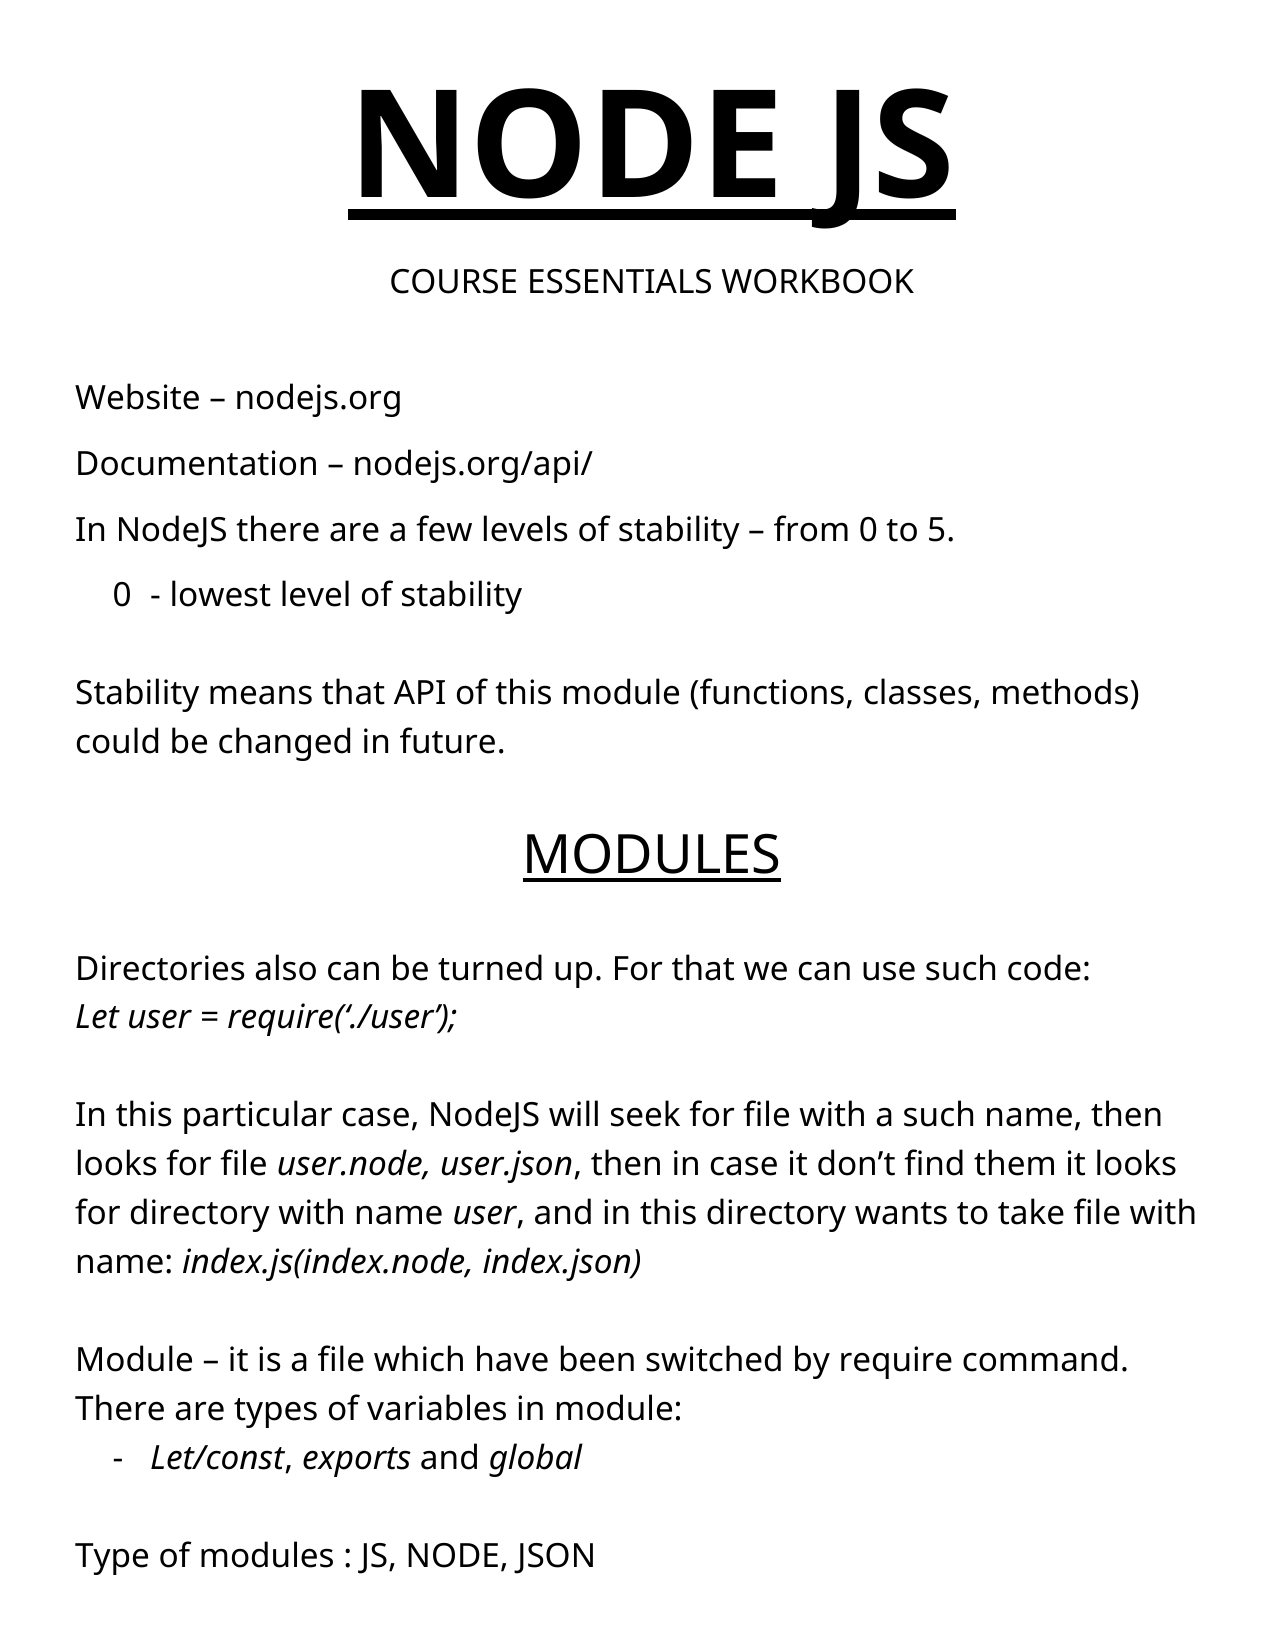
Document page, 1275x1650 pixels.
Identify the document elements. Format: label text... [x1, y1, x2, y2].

list Let/const, exports and global [112, 1434, 1228, 1479]
text In NodeJS there are a few levels of stability – from 0 to 5. [75, 505, 1228, 551]
text NODE JS [75, 37, 1228, 242]
list MODULES [75, 816, 1228, 889]
list Stability means that API of this module (functions, classes, methods) could be changed in future. [75, 669, 1228, 763]
list Directories also can be turned up. For that we can use such code: [75, 944, 1228, 990]
list Let user = require(‘./user’); [75, 993, 1228, 1039]
text Website – nodejs.org [75, 374, 1228, 419]
list Module – it is a file which have been switched by require command. [75, 1336, 1228, 1381]
text COURSE ESSENTIALS WORKBOOK [75, 258, 1228, 303]
list - lowest level of stability [112, 571, 1228, 616]
list In this particular case, NodeJS will seek for file with a such name, then looks for file user.node, user.json, then in case it don’t find them it looks for directory with name user, and in this directory wants to take file with name: index.js(index.node, index.json) [75, 1091, 1228, 1283]
text Documentation – nodejs.org/api/ [75, 440, 1228, 485]
list There are types of variables in module: [75, 1385, 1228, 1430]
list Type of modules : JS, NODE, JSON [75, 1532, 1228, 1577]
